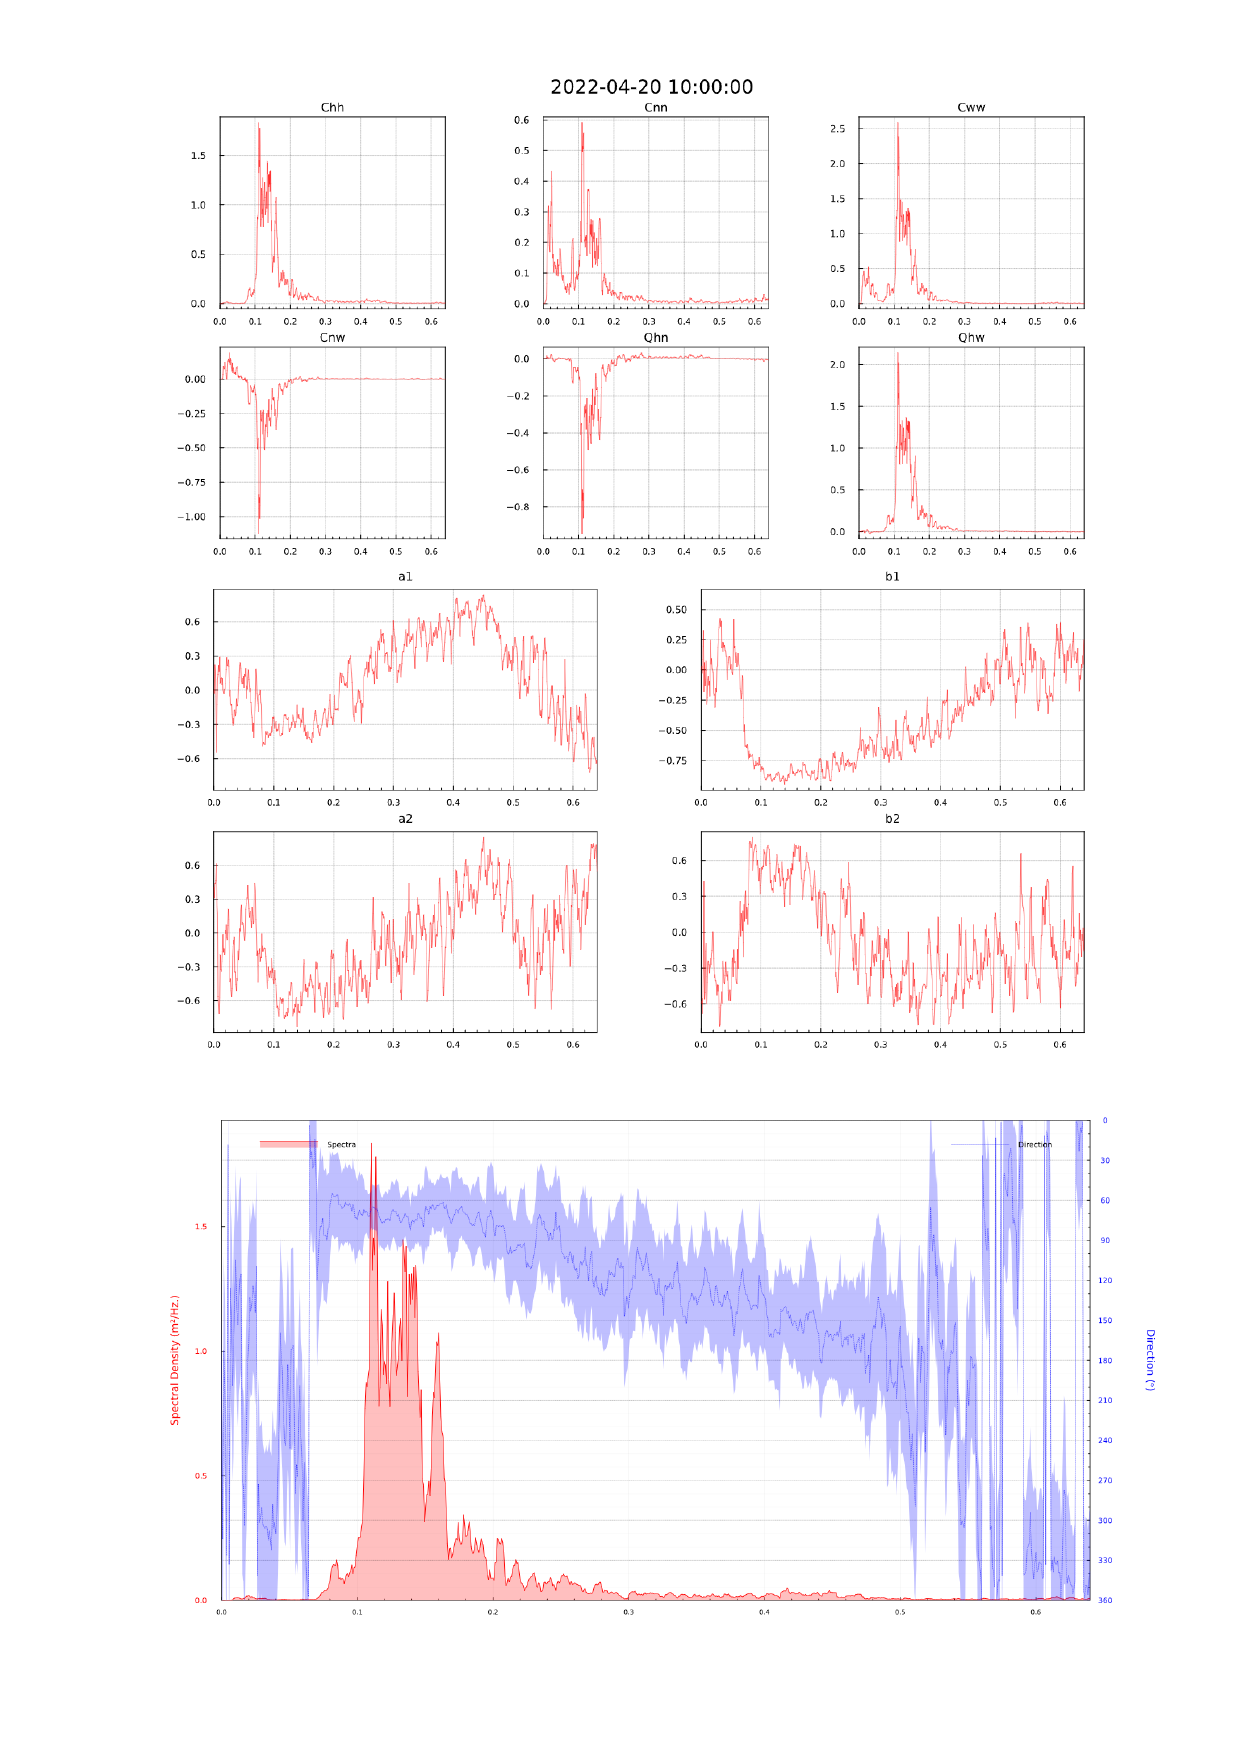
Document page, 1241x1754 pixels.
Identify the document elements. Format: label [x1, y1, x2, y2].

picture [165, 1110, 1158, 1625]
picture [150, 75, 1091, 1054]
